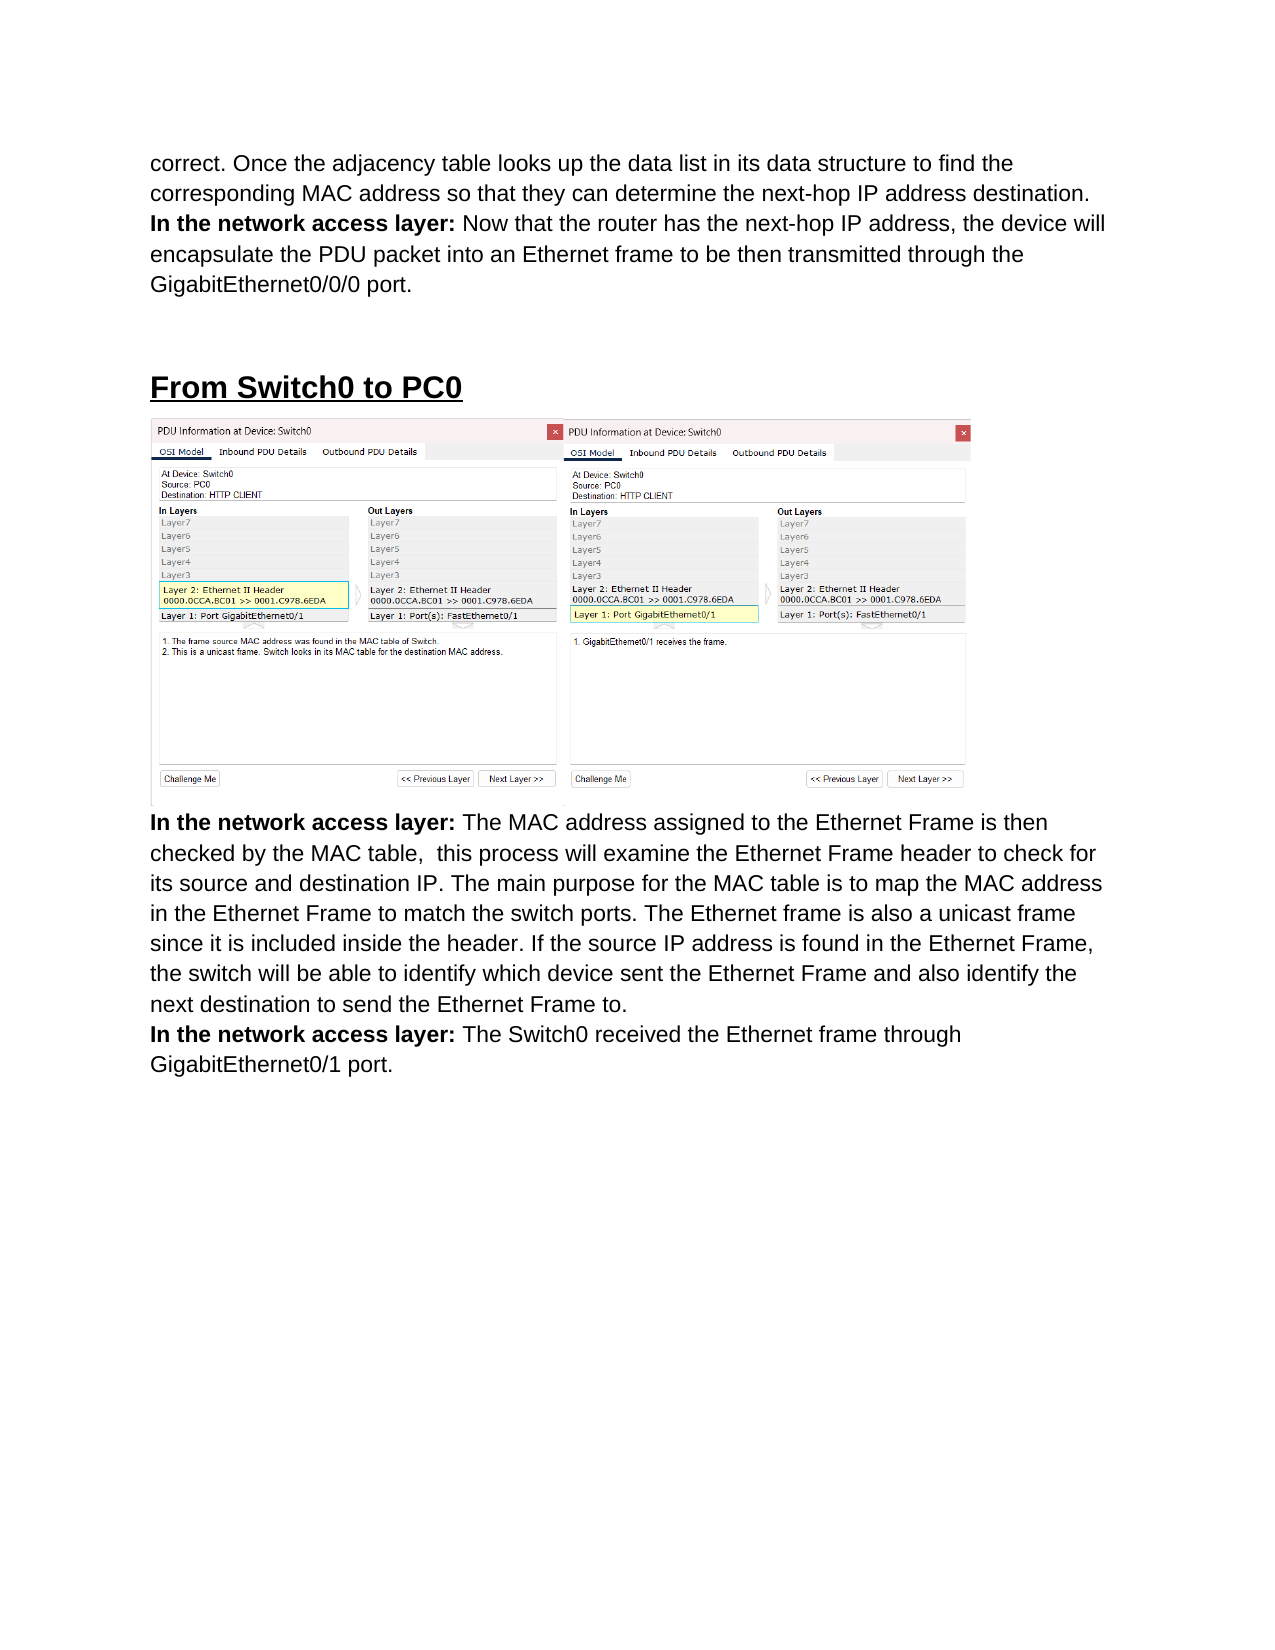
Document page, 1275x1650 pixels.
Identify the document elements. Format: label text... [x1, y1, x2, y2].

subtitle From Switch0 to PC0 [150, 369, 1125, 405]
text In the network access layer: The Switch0 received the Ethernet frame through GigabitEthernet0/1 port. [150, 1021, 1125, 1077]
picture [150, 417, 971, 806]
text In the network access layer: Now that the router has the next-hop IP address, the device will encapsulate the PDU packet into an Ethernet frame to be then transmitted through the GigabitEthernet0/0/0 port. [150, 210, 1125, 297]
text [150, 150, 1125, 207]
text In the network access layer: The MAC address assigned to the Ethernet Frame is then checked by the MAC table, this process will examine the Ethernet Frame header to check for its source and destination IP. The main purpose for the MAC table is to map the MAC address in the Ethernet Frame to match the switch ports. The Ethernet frame is also a unicast frame since it is included inside the header. If the source IP address is found in the Ethernet Frame, the switch will be able to identify which device sent the Ethernet Frame and also identify the next destination to send the Ethernet Frame to. [150, 809, 1125, 1017]
